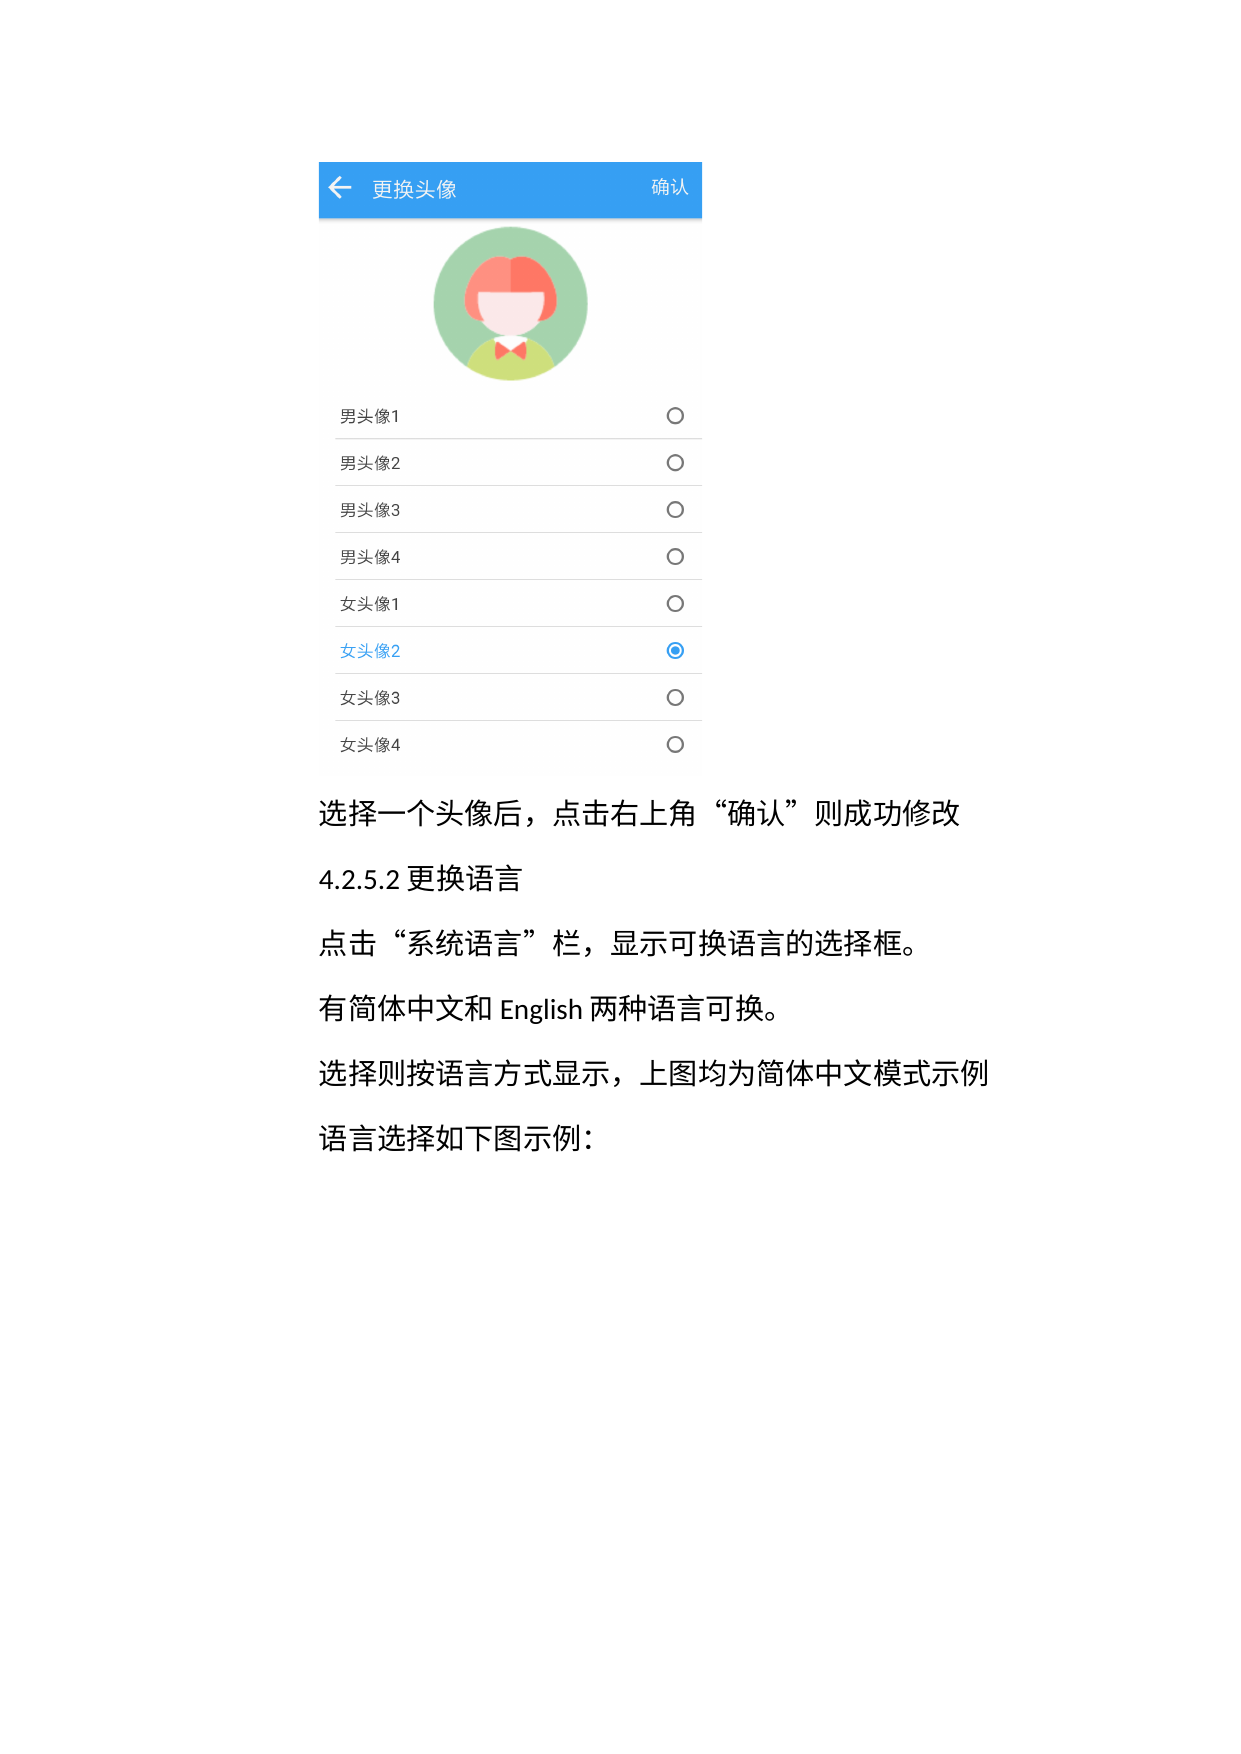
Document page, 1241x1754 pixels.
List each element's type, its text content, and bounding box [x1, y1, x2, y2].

list 4.2.5.2 更换语言 [319, 844, 1053, 909]
list 点击“系统语言”栏，显示可换语言的选择框。 [319, 909, 1053, 974]
picture [318, 162, 703, 776]
list 有简体中文和English两种语言可换。 [319, 974, 1053, 1039]
list 语言选择如下图示例： [319, 1104, 1053, 1169]
list 选择则按语言方式显示，上图均为简体中文模式示例 [319, 1039, 1053, 1104]
list 选择一个头像后，点击右上角“确认”则成功修改 [319, 779, 1053, 844]
